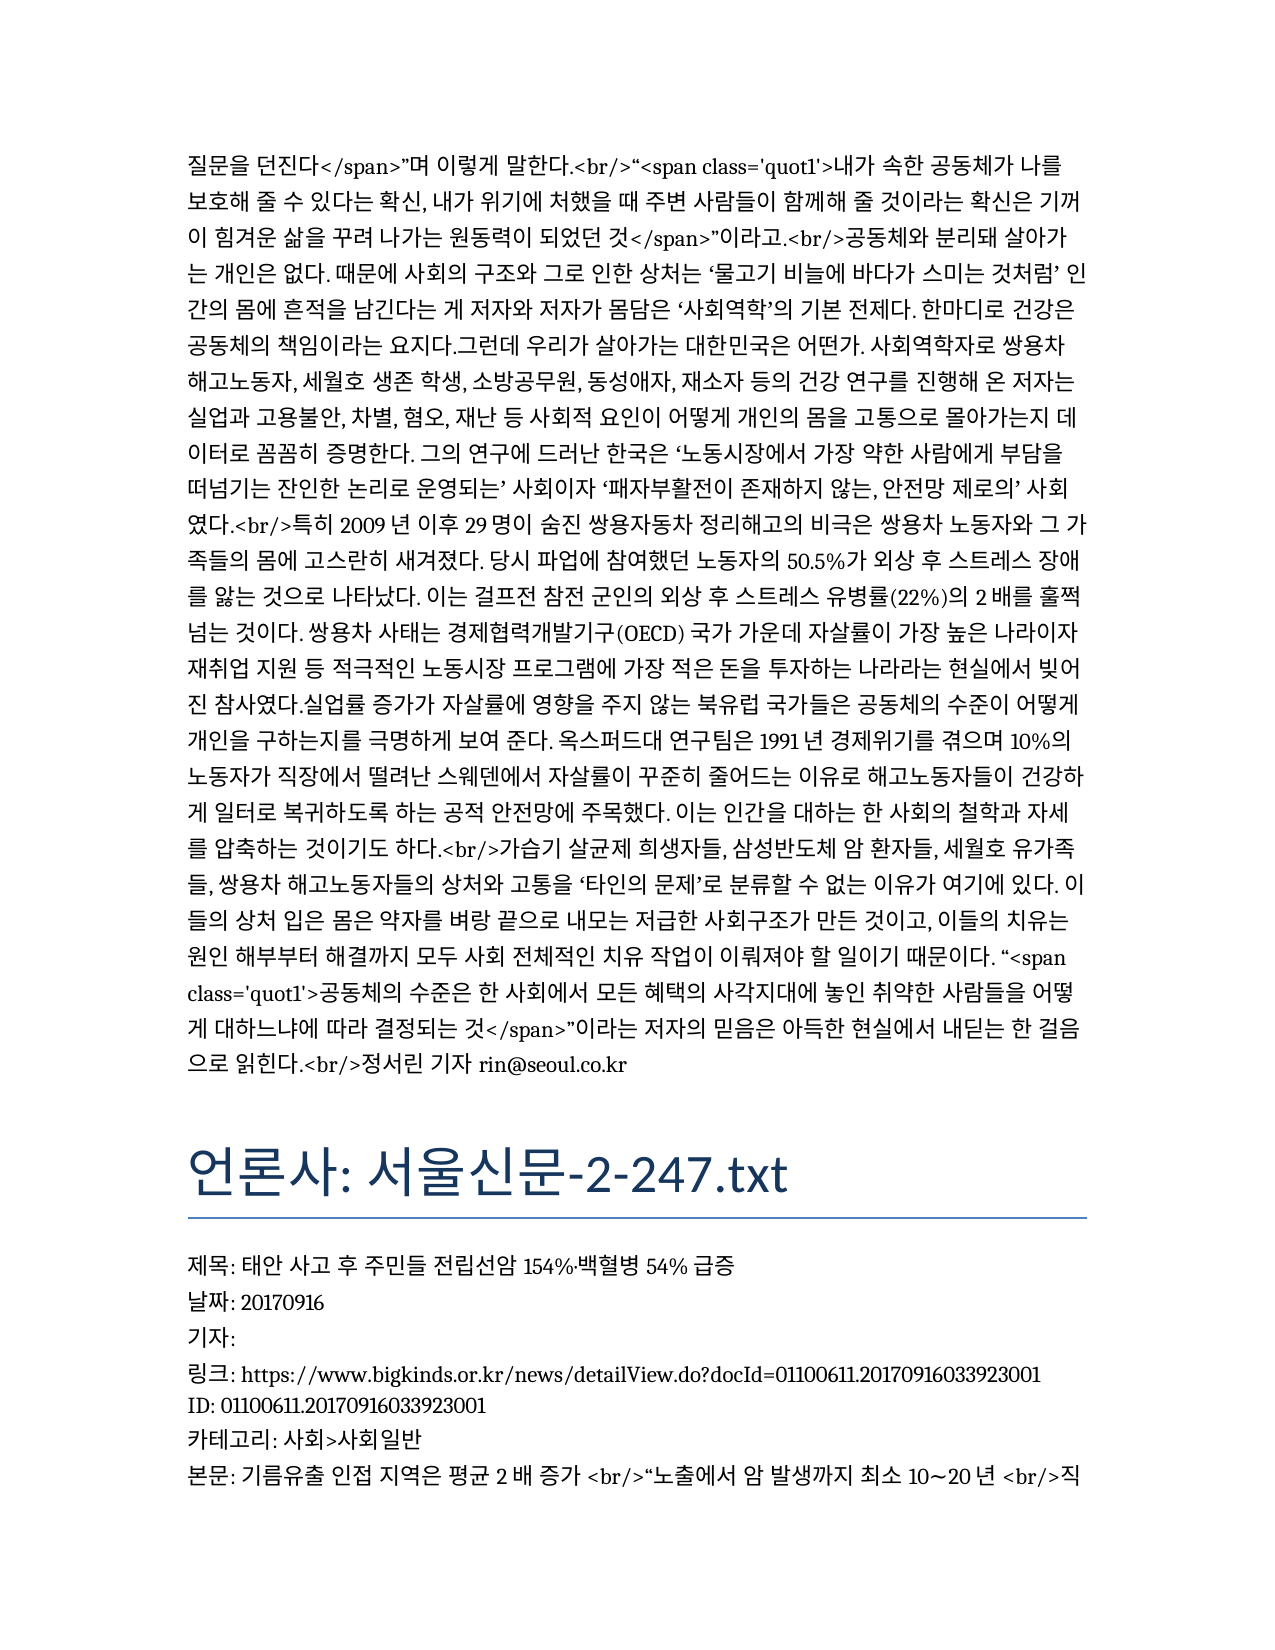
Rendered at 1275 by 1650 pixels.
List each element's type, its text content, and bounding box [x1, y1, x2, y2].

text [187, 1250, 1087, 1491]
title 언론사: 서울신문-2-247.txt [187, 1134, 1087, 1219]
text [187, 150, 1087, 1110]
